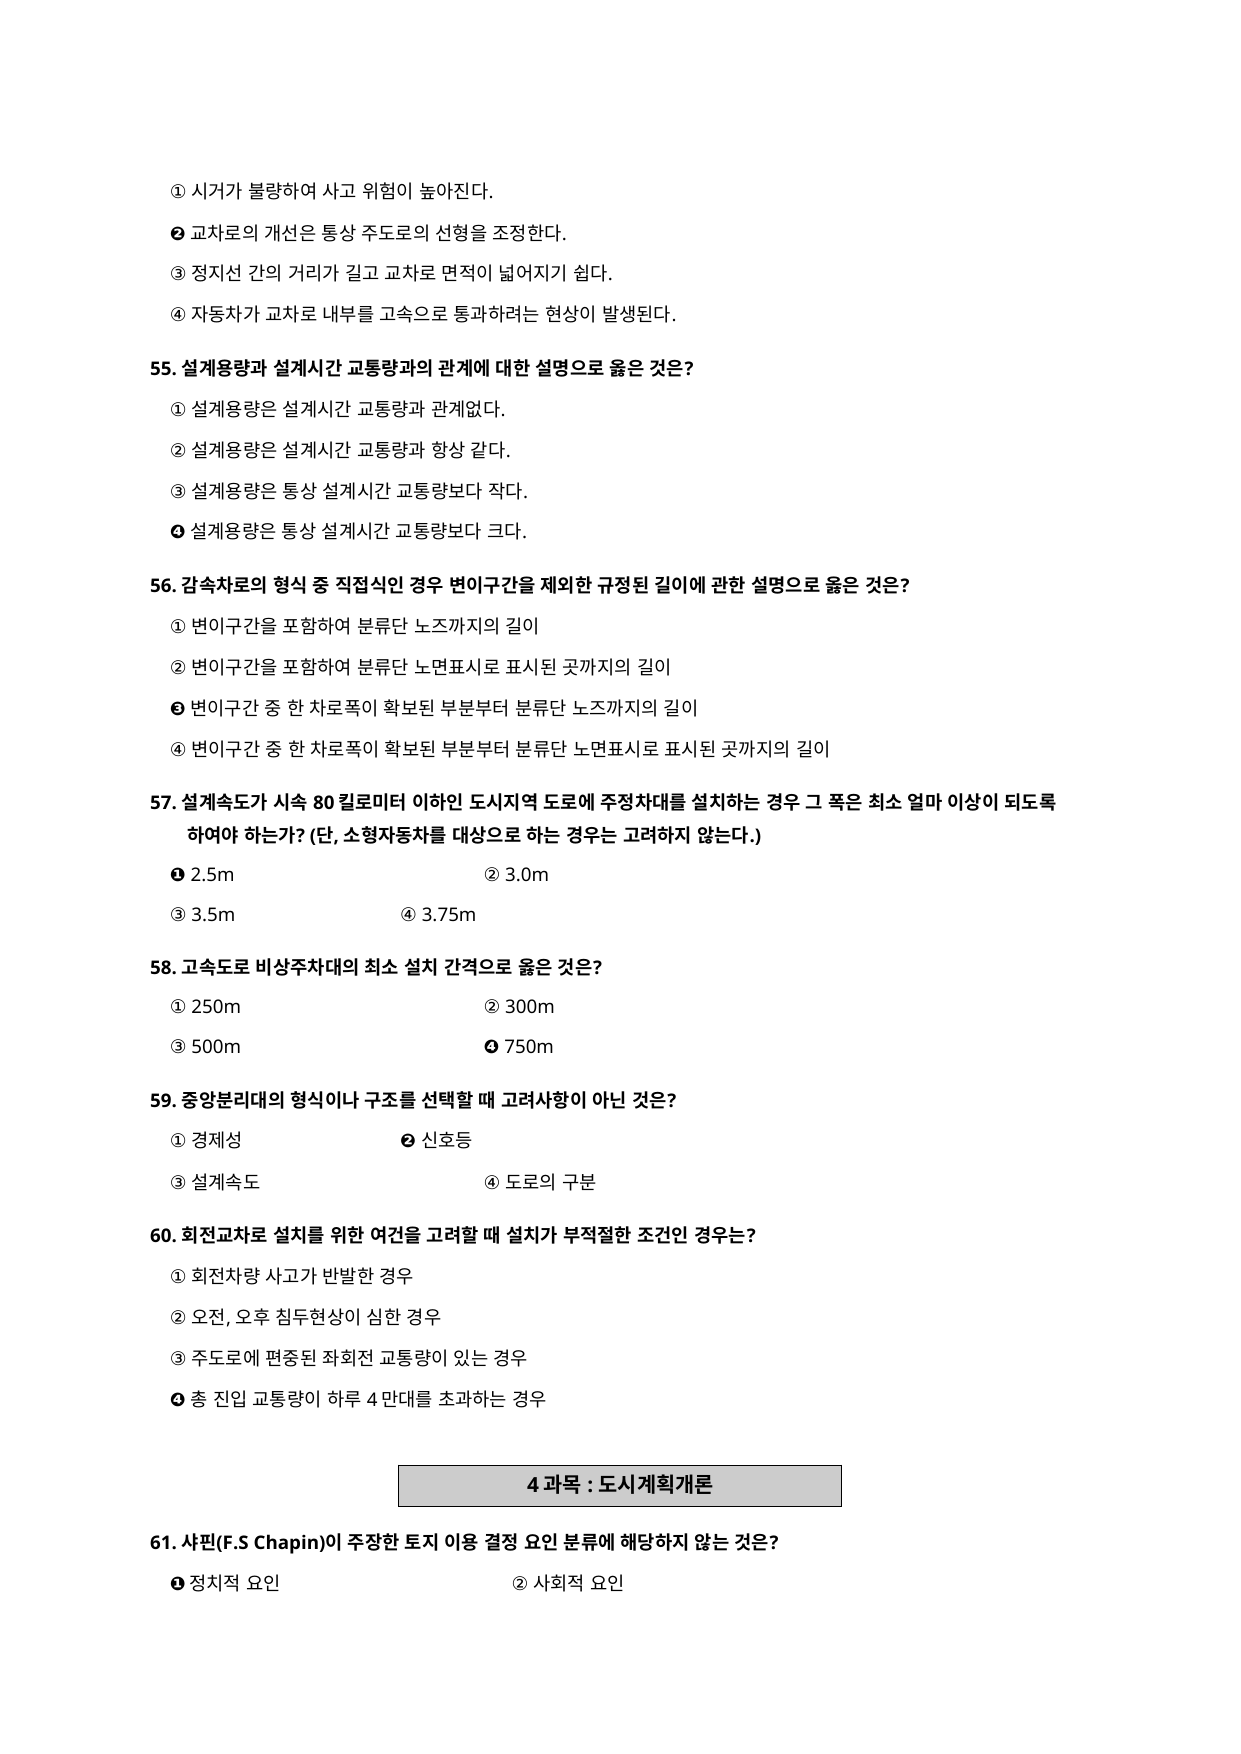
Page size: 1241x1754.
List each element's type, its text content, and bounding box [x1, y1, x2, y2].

text ① 설계용량은 설계시간 교통량과 관계없다. [150, 394, 1090, 422]
text ③ 설계속도 ④ 도로의 구분 [150, 1167, 1090, 1194]
text ③ 3.5m ④ 3.75m [150, 901, 1090, 926]
text ③ 500m ❹ 750m [150, 1033, 1090, 1059]
text ③ 설계용량은 통상 설계시간 교통량보다 작다. [150, 476, 1090, 503]
text ② 설계용량은 설계시간 교통량과 항상 같다. [150, 435, 1090, 462]
text ❶정치적 요인 ② 사회적 요인 [150, 1568, 1090, 1596]
text ❶ 2.5m ② 3.0m [150, 861, 1090, 887]
text 61. 샤핀(F.S Chapin)이 주장한 토지 이용 결정 요인 분류에 해당하지 않는 것은? [150, 1527, 1090, 1554]
text ③ 주도로에 편중된 좌회전 교통량이 있는 경우 [150, 1344, 1090, 1371]
text ① 250m ② 300m [150, 994, 1090, 1019]
text ① 회전차량 사고가 반발한 경우 [150, 1262, 1090, 1289]
text ① 시거가 불량하여 사고 위험이 높아진다. [150, 177, 1090, 204]
text 57. 설계속도가 시속 80킬로미터 이하인 도시지역 도로에 주정차대를 설치하는 경우 그 폭은 최소 얼마 이상이 되도록 하여야 하는가? (단, 소형자동차를 대상으로 하는 경우는 고려하지 않는다.) [150, 788, 1090, 848]
text ④ 자동차가 교차로 내부를 고속으로 통과하려는 현상이 발생된다. [150, 300, 1090, 327]
text ② 변이구간을 포함하여 분류단 노면표시로 표시된 곳까지의 길이 [150, 652, 1090, 680]
table_header 4과목 : 도시계획개론 [399, 1466, 841, 1506]
text ❷ 교차로의 개선은 통상 주도로의 선형을 조정한다. [150, 218, 1090, 245]
text ① 변이구간을 포함하여 분류단 노즈까지의 길이 [150, 612, 1090, 639]
text ① 경제성 ❷ 신호등 [150, 1126, 1090, 1153]
text ❹ 총 진입 교통량이 하루 4만대를 초과하는 경우 [150, 1385, 1090, 1412]
text 59. 중앙분리대의 형식이나 구조를 선택할 때 고려사항이 아닌 것은? [150, 1085, 1090, 1112]
text ❸ 변이구간 중 한 차로폭이 확보된 부분부터 분류단 노즈까지의 길이 [150, 693, 1090, 721]
text ④ 변이구간 중 한 차로폭이 확보된 부분부터 분류단 노면표시로 표시된 곳까지의 길이 [150, 734, 1090, 762]
text 55. 설계용량과 설계시간 교통량과의 관계에 대한 설명으로 옳은 것은? [150, 353, 1090, 381]
text ③ 정지선 간의 거리가 길고 교차로 면적이 넓어지기 쉽다. [150, 259, 1090, 286]
text 56. 감속차로의 형식 중 직접식인 경우 변이구간을 제외한 규정된 길이에 관한 설명으로 옳은 것은? [150, 571, 1090, 598]
text 58. 고속도로 비상주차대의 최소 설치 간격으로 옳은 것은? [150, 953, 1090, 980]
text ② 오전, 오후 침두현상이 심한 경우 [150, 1303, 1090, 1330]
text ❹ 설계용량은 통상 설계시간 교통량보다 크다. [150, 517, 1090, 544]
text 60. 회전교차로 설치를 위한 여건을 고려할 때 설치가 부적절한 조건인 경우는? [150, 1221, 1090, 1248]
